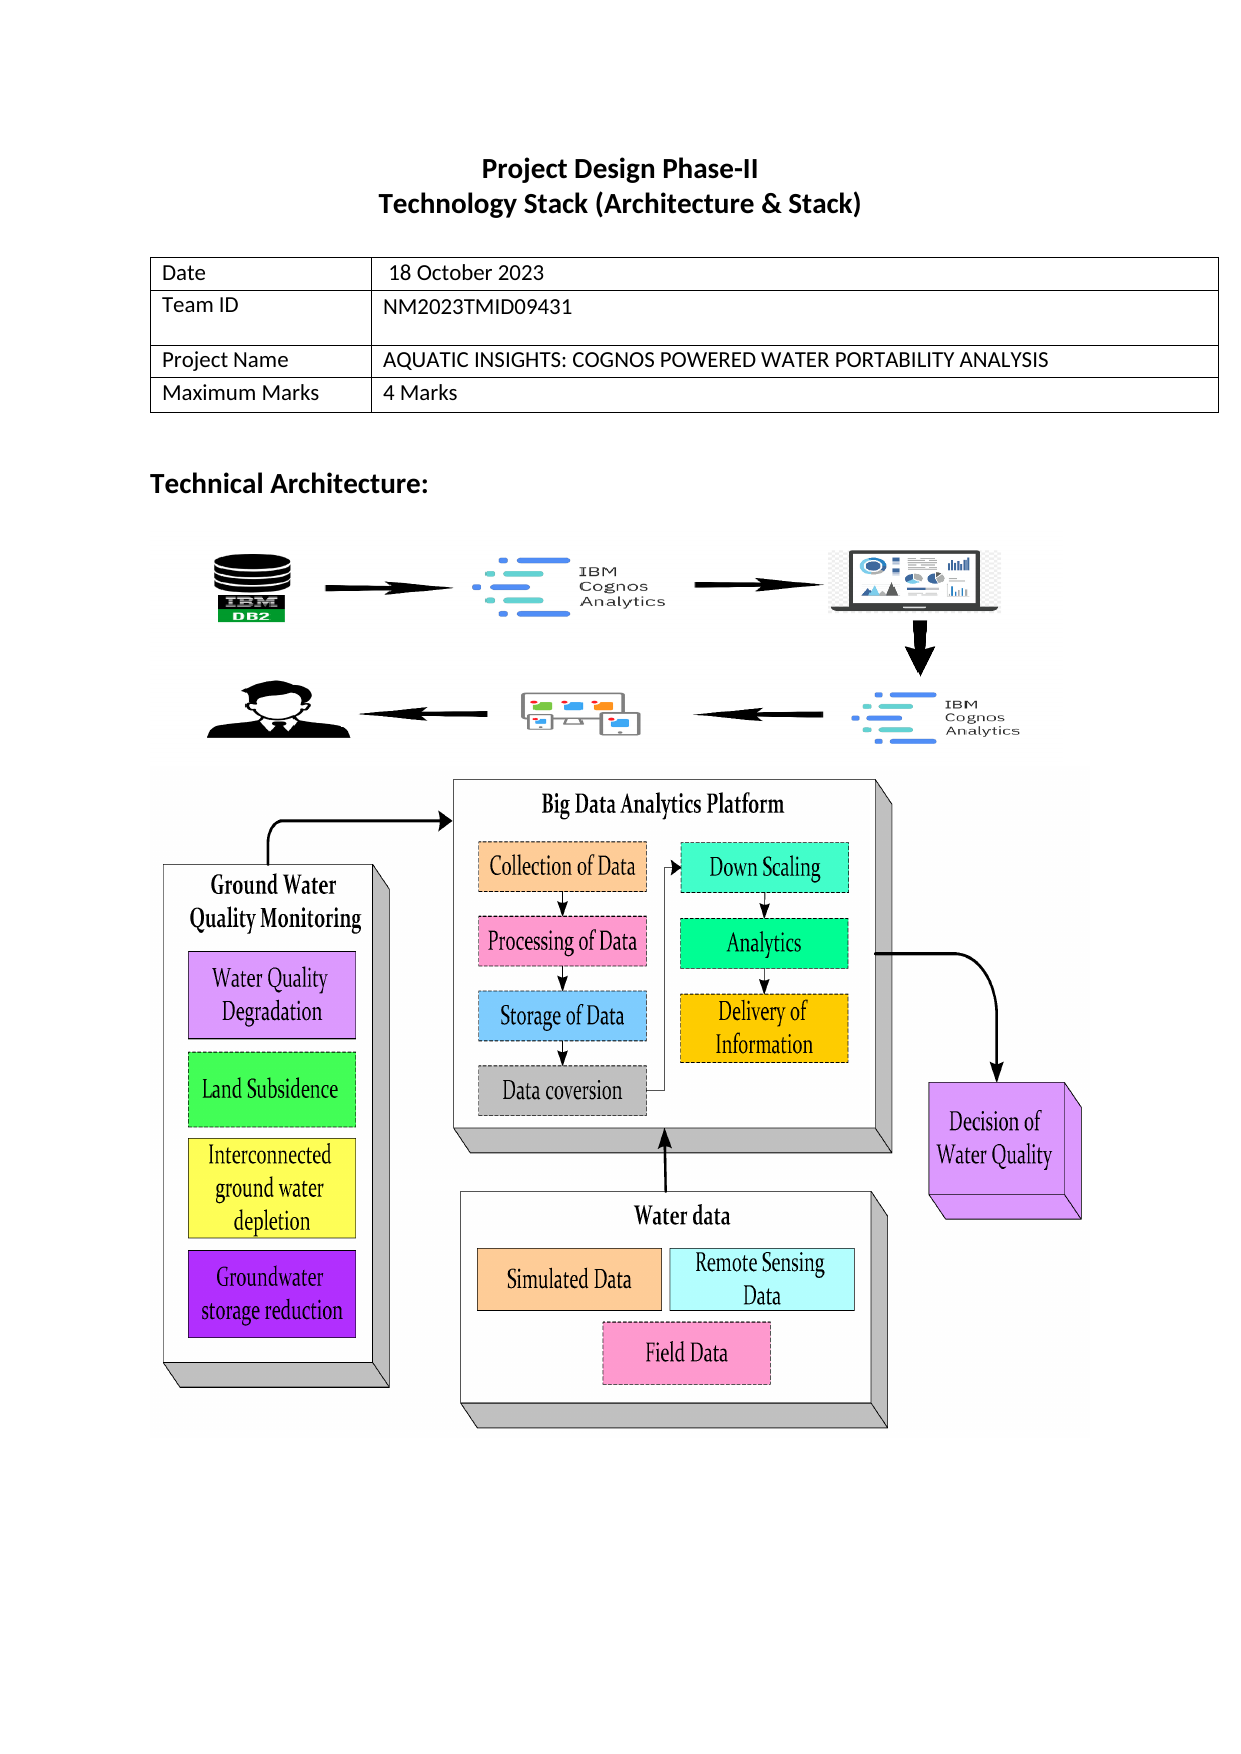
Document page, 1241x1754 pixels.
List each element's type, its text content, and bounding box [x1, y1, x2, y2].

table_header Date [151, 258, 371, 289]
text Technology Stack (Architecture & Stack) [150, 186, 1090, 221]
table_header 18 October 2023 [372, 258, 1218, 289]
table_cell NM2023TMID09431 [372, 291, 1218, 344]
picture [150, 766, 1091, 1438]
table_cell Project Name [151, 346, 371, 377]
text Technical Architecture: [150, 466, 1090, 501]
table_cell Team ID [151, 291, 371, 344]
picture [150, 527, 1063, 762]
table_cell Maximum Marks [151, 378, 371, 412]
table_cell 4 Marks [372, 378, 1218, 412]
table_cell AQUATIC INSIGHTS: COGNOS POWERED WATER PORTABILITY ANALYSIS [372, 346, 1218, 377]
text Project Design Phase-II [150, 150, 1090, 186]
